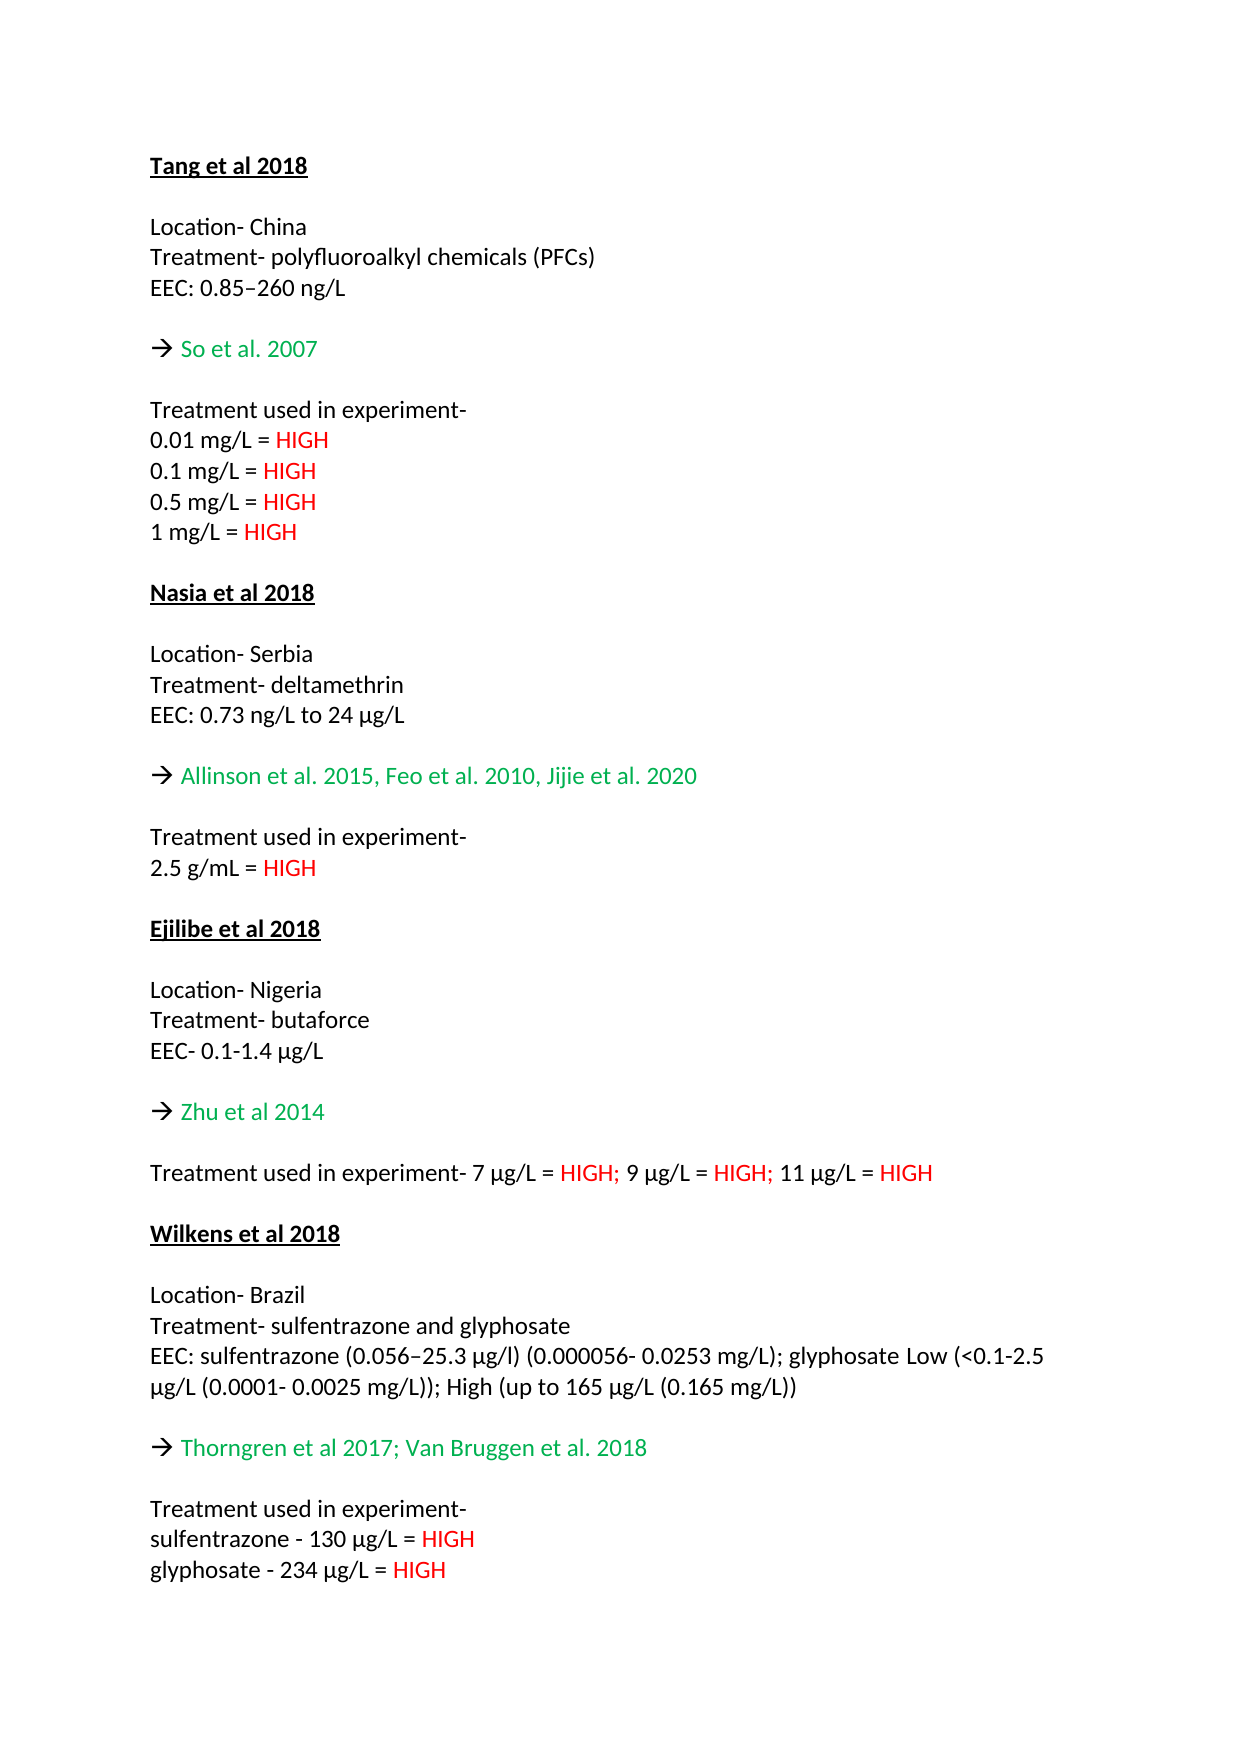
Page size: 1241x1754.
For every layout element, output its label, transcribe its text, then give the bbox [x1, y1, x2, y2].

text sulfentrazone - 130 μg/L = HIGH [150, 1523, 1090, 1554]
text Treatment- polyfluoroalkyl chemicals (PFCs) [150, 242, 1090, 272]
text 0.01 mg/L = HIGH [150, 425, 1090, 455]
text Zhu et al 2014 [150, 1096, 1090, 1127]
text 2.5 g/mL = HIGH [150, 852, 1090, 882]
text Treatment- deltamethrin [150, 669, 1090, 699]
text Wilkens et al 2018 [150, 1218, 1090, 1249]
text EEC: 0.85–260 ng/L [150, 272, 1090, 303]
text Ejilibe et al 2018 [150, 913, 1090, 943]
text Location- Serbia [150, 638, 1090, 669]
text Thorngren et al 2017; Van Bruggen et al. 2018 [150, 1432, 1090, 1462]
text Treatment used in experiment- 7 μg/L = HIGH; 9 μg/L = HIGH; 11 μg/L = HIGH [150, 1157, 1090, 1188]
text Treatment- sulfentrazone and glyphosate [150, 1310, 1090, 1340]
text Treatment- butaforce [150, 1004, 1090, 1035]
text So et al. 2007 [150, 333, 1090, 364]
text EEC: 0.73 ng/L to 24 μg/L [150, 699, 1090, 730]
text Nasia et al 2018 [150, 577, 1090, 608]
text Location- Nigeria [150, 974, 1090, 1004]
text Treatment used in experiment- [150, 1493, 1090, 1523]
text Tang et al 2018 [150, 150, 1090, 181]
text glyphosate - 234 μg/L = HIGH [150, 1554, 1090, 1584]
text Allinson et al. 2015, Feo et al. 2010, Jijie et al. 2020 [150, 760, 1090, 791]
text EEC: sulfentrazone (0.056–25.3 μg/l) (0.000056- 0.0253 mg/L); glyphosate Low (<0.1-2.5 μg/L (0.0001- 0.0025 mg/L)); High (up to 165 μg/L (0.165 mg/L)) [150, 1340, 1090, 1401]
text Treatment used in experiment- [150, 821, 1090, 852]
text 0.1 mg/L = HIGH [150, 455, 1090, 486]
text Location- Brazil [150, 1279, 1090, 1310]
text Location- China [150, 211, 1090, 242]
text EEC- 0.1-1.4 μg/L [150, 1035, 1090, 1066]
text 0.5 mg/L = HIGH [150, 486, 1090, 516]
text Treatment used in experiment- [150, 394, 1090, 425]
text 1 mg/L = HIGH [150, 516, 1090, 547]
